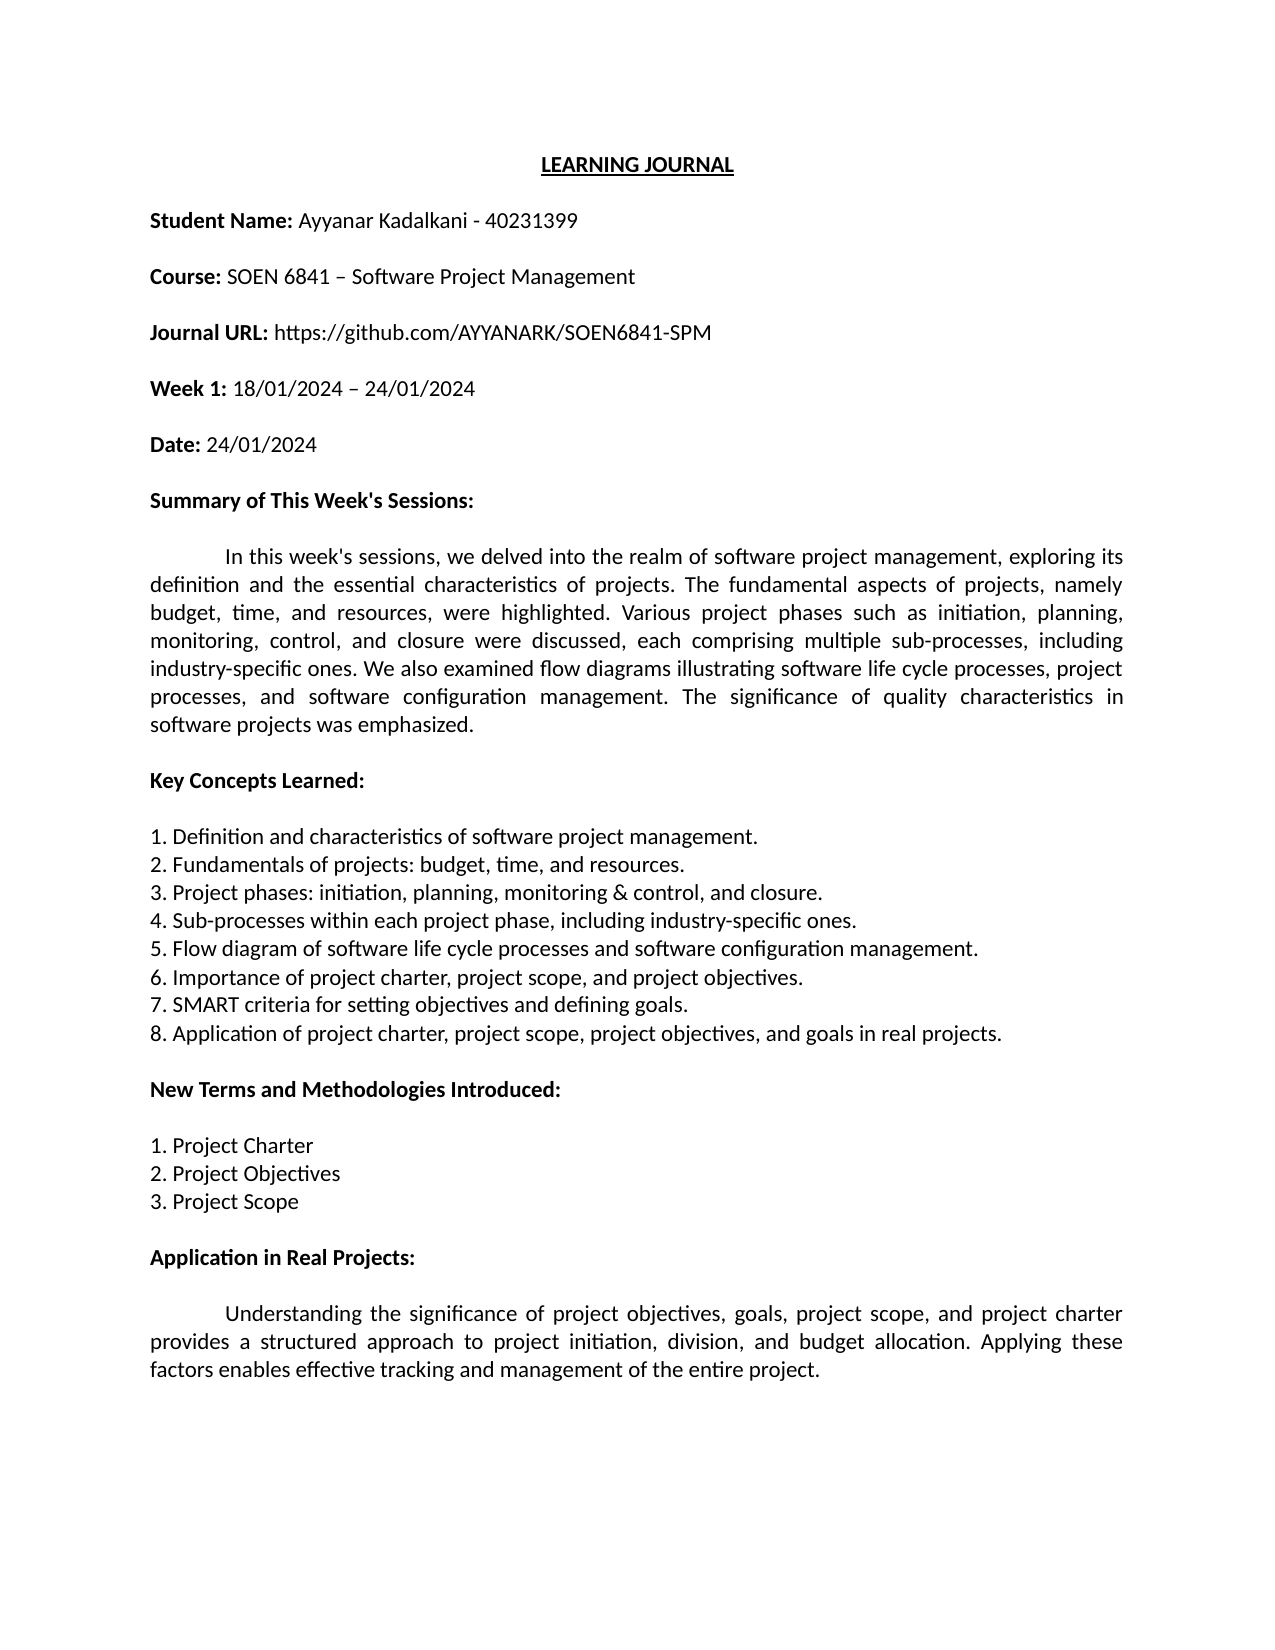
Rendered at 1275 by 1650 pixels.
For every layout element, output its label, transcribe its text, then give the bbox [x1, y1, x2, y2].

text Student Name: Ayyanar Kadalkani - 40231399 [150, 206, 1125, 234]
text Understanding the significance of project objectives, goals, project scope, and project charter provides a structured approach to project initiation, division, and budget allocation. Applying these factors enables effective tracking and management of the entire project. [150, 1299, 1125, 1383]
text Week 1: 18/01/2024 – 24/01/2024 [150, 374, 1125, 402]
text 1. Definition and characteristics of software project management. [150, 822, 1125, 851]
text New Terms and Methodologies Introduced: [150, 1075, 1125, 1103]
text 5. Flow diagram of software life cycle processes and software configuration management. [150, 934, 1125, 963]
text Summary of This Week's Sessions: [150, 486, 1125, 514]
text 2. Project Objectives [150, 1159, 1125, 1187]
text 8. Application of project charter, project scope, project objectives, and goals in real projects. [150, 1019, 1125, 1047]
text Journal URL: https://github.com/AYYANARK/SOEN6841-SPM [150, 318, 1125, 346]
text 3. Project phases: initiation, planning, monitoring & control, and closure. [150, 878, 1125, 907]
text Date: 24/01/2024 [150, 430, 1125, 458]
text 7. SMART criteria for setting objectives and defining goals. [150, 991, 1125, 1019]
text In this week's sessions, we delved into the realm of software project management, exploring its definition and the essential characteristics of projects. The fundamental aspects of projects, namely budget, time, and resources, were highlighted. Various project phases such as initiation, planning, monitoring, control, and closure were discussed, each comprising multiple sub-processes, including industry-specific ones. We also examined flow diagrams illustrating software life cycle processes, project processes, and software configuration management. The significance of quality characteristics in software projects was emphasized. [150, 542, 1125, 738]
text 3. Project Scope [150, 1187, 1125, 1215]
text 2. Fundamentals of projects: budget, time, and resources. [150, 851, 1125, 878]
text 1. Project Charter [150, 1131, 1125, 1159]
text Course: SOEN 6841 – Software Project Management [150, 262, 1125, 290]
text Application in Real Projects: [150, 1243, 1125, 1271]
text Key Concepts Learned: [150, 766, 1125, 794]
text LEARNING JOURNAL [150, 150, 1125, 178]
text 4. Sub-processes within each project phase, including industry-specific ones. [150, 907, 1125, 934]
text 6. Importance of project charter, project scope, and project objectives. [150, 963, 1125, 991]
